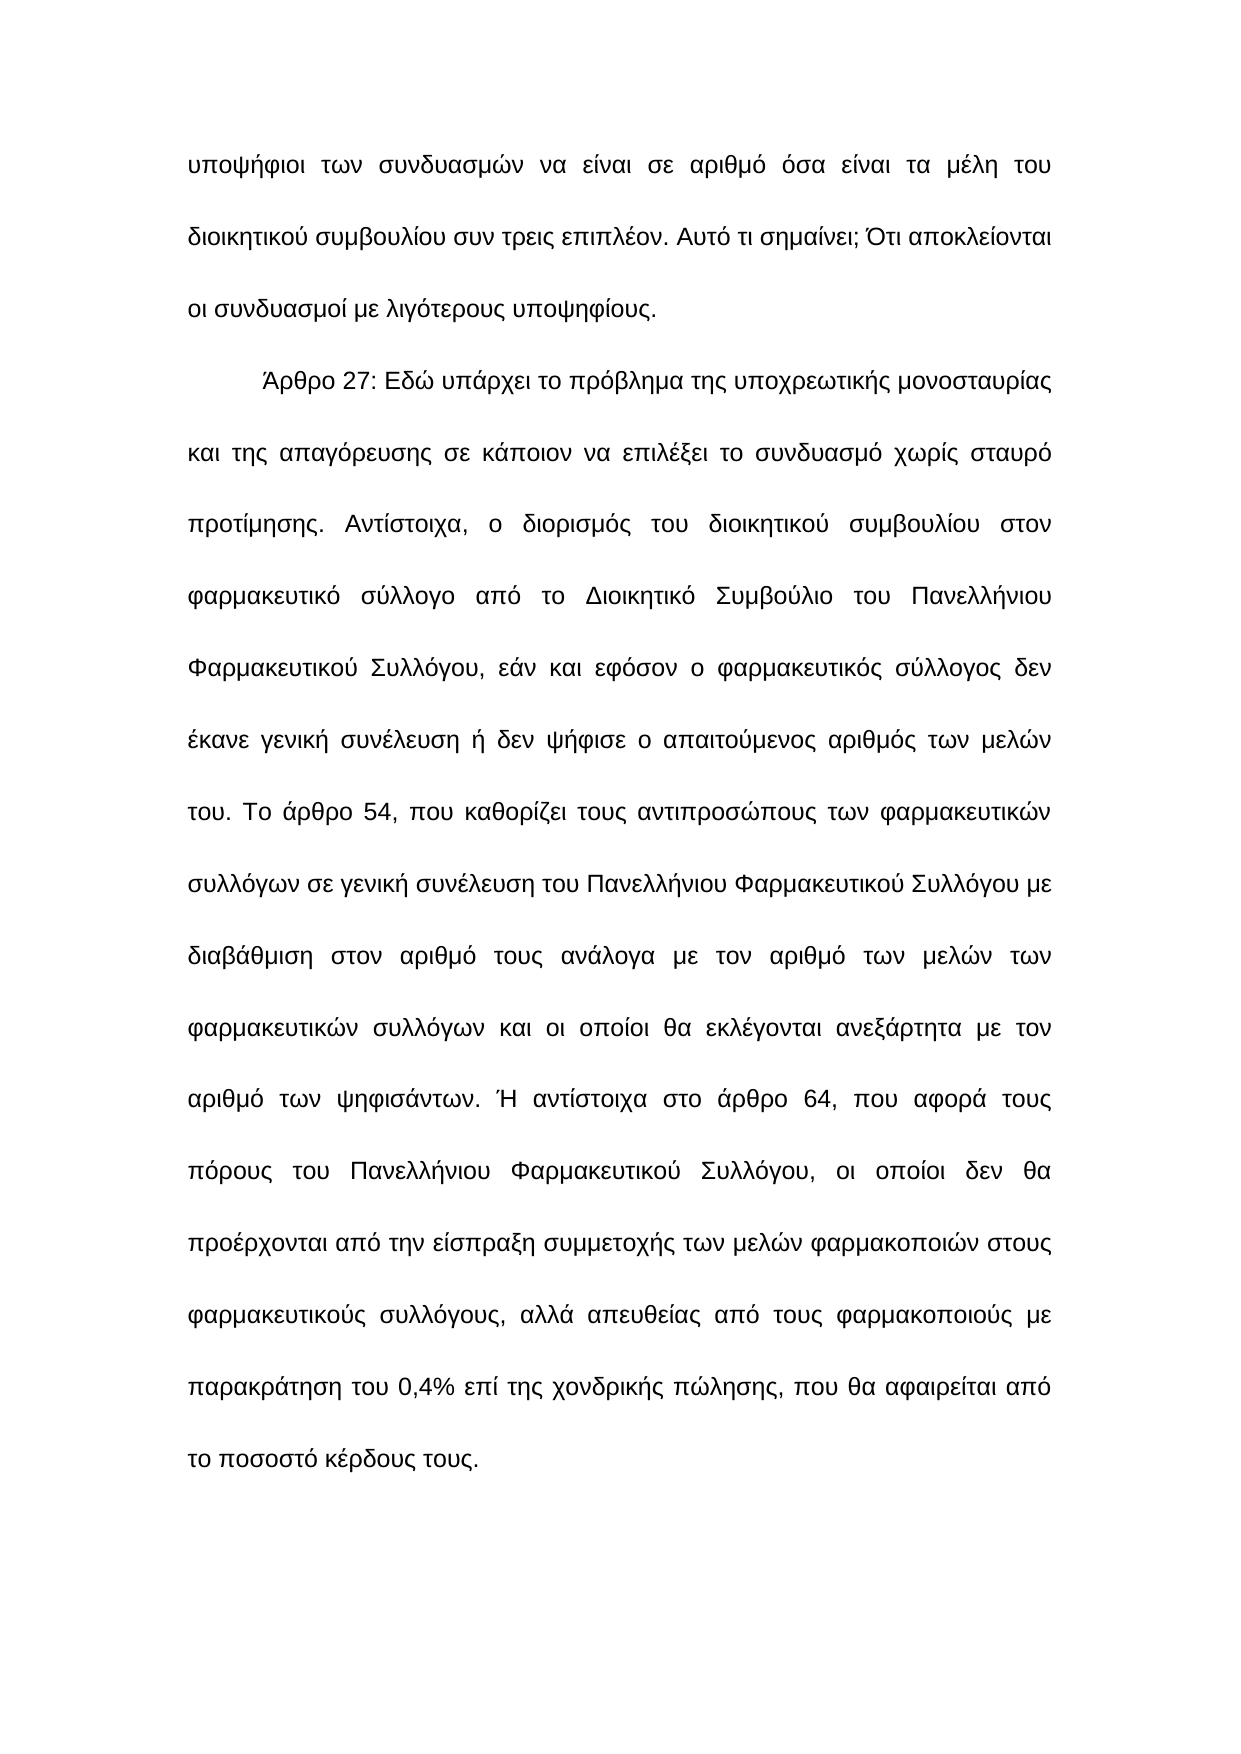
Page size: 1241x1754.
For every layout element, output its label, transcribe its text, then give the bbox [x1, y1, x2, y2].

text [187, 150, 1053, 322]
text Άρθρο 27: Εδώ υπάρχει το πρόβλημα της υποχρεωτικής μονοσταυρίας και της απαγόρευσης σε κάποιον να επιλέξει το συνδυασμό χωρίς σταυρό προτίμησης. Αντίστοιχα, ο διορισμός του διοικητικού συμβουλίου στον φαρμακευτικό σύλλογο από το Διοικητικό Συμβούλιο του Πανελλήνιου Φαρμακευτικού Συλλόγου, εάν και εφόσον ο φαρμακευτικός σύλλογος δεν έκανε γενική συνέλευση ή δεν ψήφισε ο απαιτούμενος αριθμός των μελών του. Το άρθρο 54, που καθορίζει τους αντιπροσώπους των φαρμακευτικών συλλόγων σε γενική συνέλευση του Πανελλήνιου Φαρμακευτικού Συλλόγου με διαβάθμιση στον αριθμό τους ανάλογα με τον αριθμό των μελών των φαρμακευτικών συλλόγων και οι οποίοι θα εκλέγονται ανεξάρτητα με τον αριθμό των ψηφισάντων. Ή αντίστοιχα στο άρθρο 64, που αφορά τους πόρους του Πανελλήνιου Φαρμακευτικού Συλλόγου, οι οποίοι δεν θα προέρχονται από την είσπραξη συμμετοχής των μελών φαρμακοποιών στους φαρμακευτικούς συλλόγους, αλλά απευθείας από τους φαρμακοποιούς με παρακράτηση του 0,4% επί της χονδρικής πώλησης, που θα αφαιρείται από το ποσοστό κέρδους τους. [187, 366, 1053, 1472]
